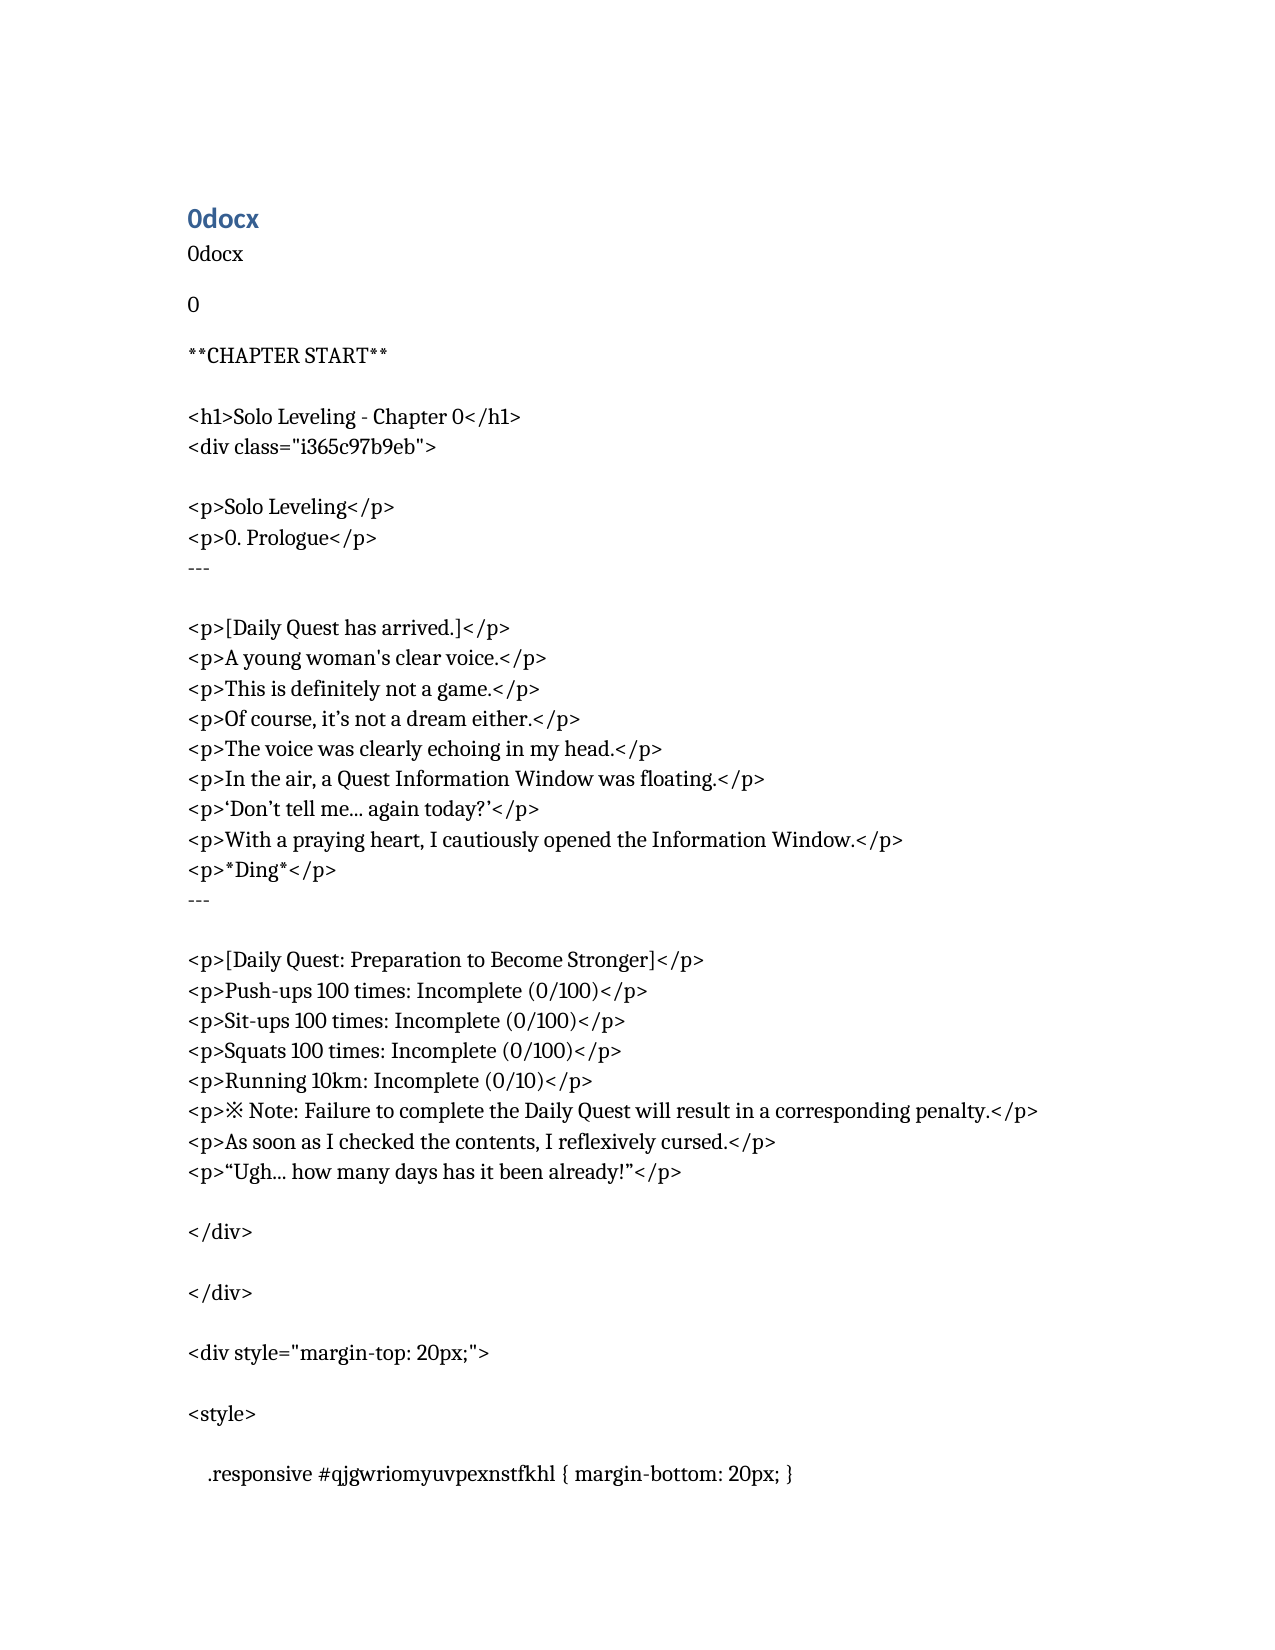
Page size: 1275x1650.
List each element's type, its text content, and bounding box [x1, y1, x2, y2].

text 0 [187, 292, 1087, 318]
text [187, 343, 1087, 1487]
text 0docx [187, 241, 1087, 267]
subtitle 0docx [187, 200, 1087, 236]
